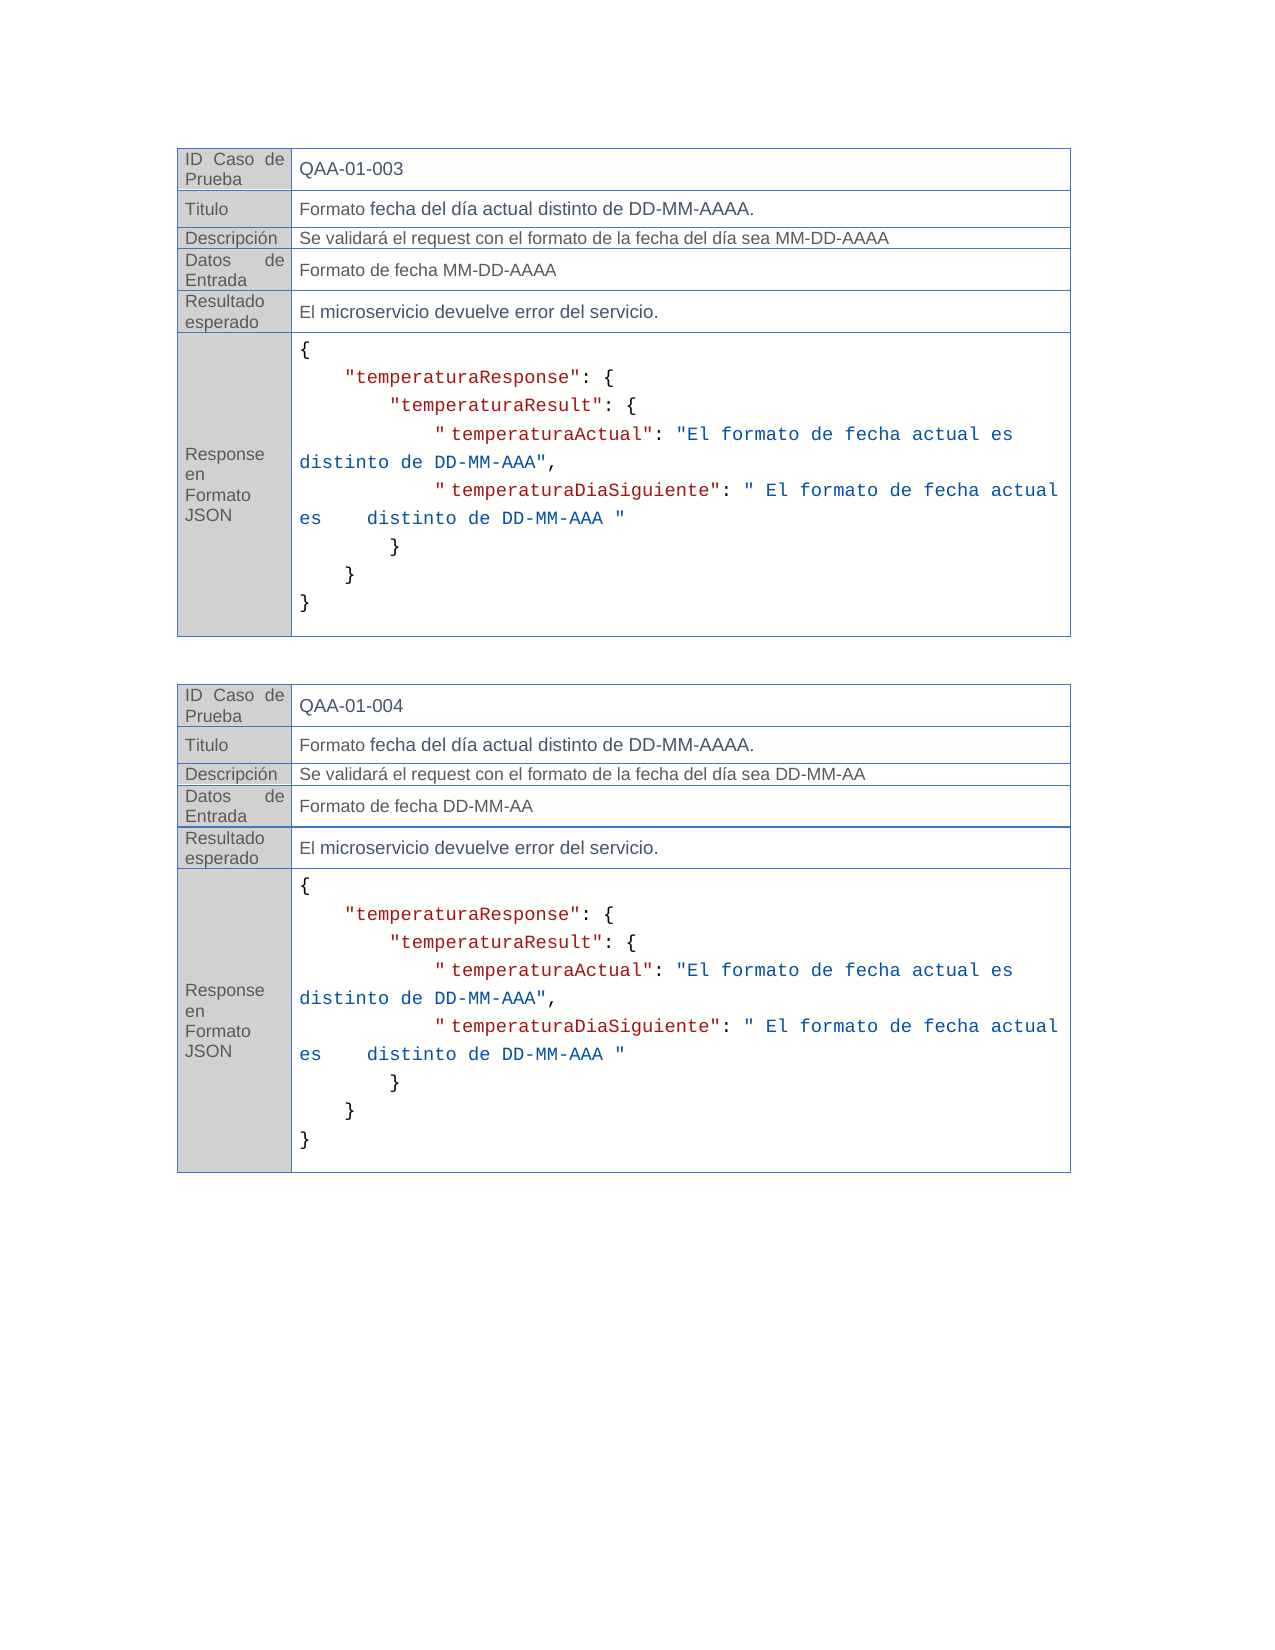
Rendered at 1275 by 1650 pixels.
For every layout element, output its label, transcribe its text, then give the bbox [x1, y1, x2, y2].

table_cell Datos de Entrada [178, 249, 291, 290]
table_cell { "temperaturaResponse": { "temperaturaResult": { " temperaturaActual": "El formato de fecha actual es distinto de DD-MM-AAA", " temperaturaDiaSiguiente": " El formato de fecha actual es distinto de DD-MM-AAA " } } } [292, 869, 1070, 1172]
table_cell Resultado esperado [178, 291, 291, 332]
table_cell El microservicio devuelve error del servicio. [292, 291, 1070, 332]
table_header ID Caso de Prueba [178, 685, 291, 726]
table_cell El microservicio devuelve error del servicio. [292, 828, 1070, 868]
table_cell Formato de fecha DD-MM-AA [292, 786, 1070, 826]
table_header ID Caso de Prueba [178, 149, 291, 189]
table_cell Descripción [178, 764, 291, 784]
table_cell Descripción [178, 228, 291, 248]
table_cell Resultado esperado [178, 828, 291, 868]
table_cell Response en Formato JSON [178, 869, 291, 1172]
table_header QAA-01-004 [292, 685, 1070, 726]
table_cell Se validará el request con el formato de la fecha del día sea DD-MM-AA [292, 764, 1070, 784]
table_cell Formato de fecha MM-DD-AAAA [292, 249, 1070, 290]
table_cell Formato fecha del día actual distinto de DD-MM-AAAA. [292, 727, 1070, 763]
table_cell { "temperaturaResponse": { "temperaturaResult": { " temperaturaActual": "El formato de fecha actual es distinto de DD-MM-AAA", " temperaturaDiaSiguiente": " El formato de fecha actual es distinto de DD-MM-AAA " } } } [292, 333, 1070, 636]
table_cell Titulo [178, 727, 291, 763]
table_cell Response en Formato JSON [178, 333, 291, 636]
table_cell Datos de Entrada [178, 786, 291, 826]
table_cell Titulo [178, 191, 291, 227]
table_header QAA-01-003 [292, 149, 1070, 189]
table_cell Formato fecha del día actual distinto de DD-MM-AAAA. [292, 191, 1070, 227]
table_cell Se validará el request con el formato de la fecha del día sea MM-DD-AAAA [292, 228, 1070, 248]
